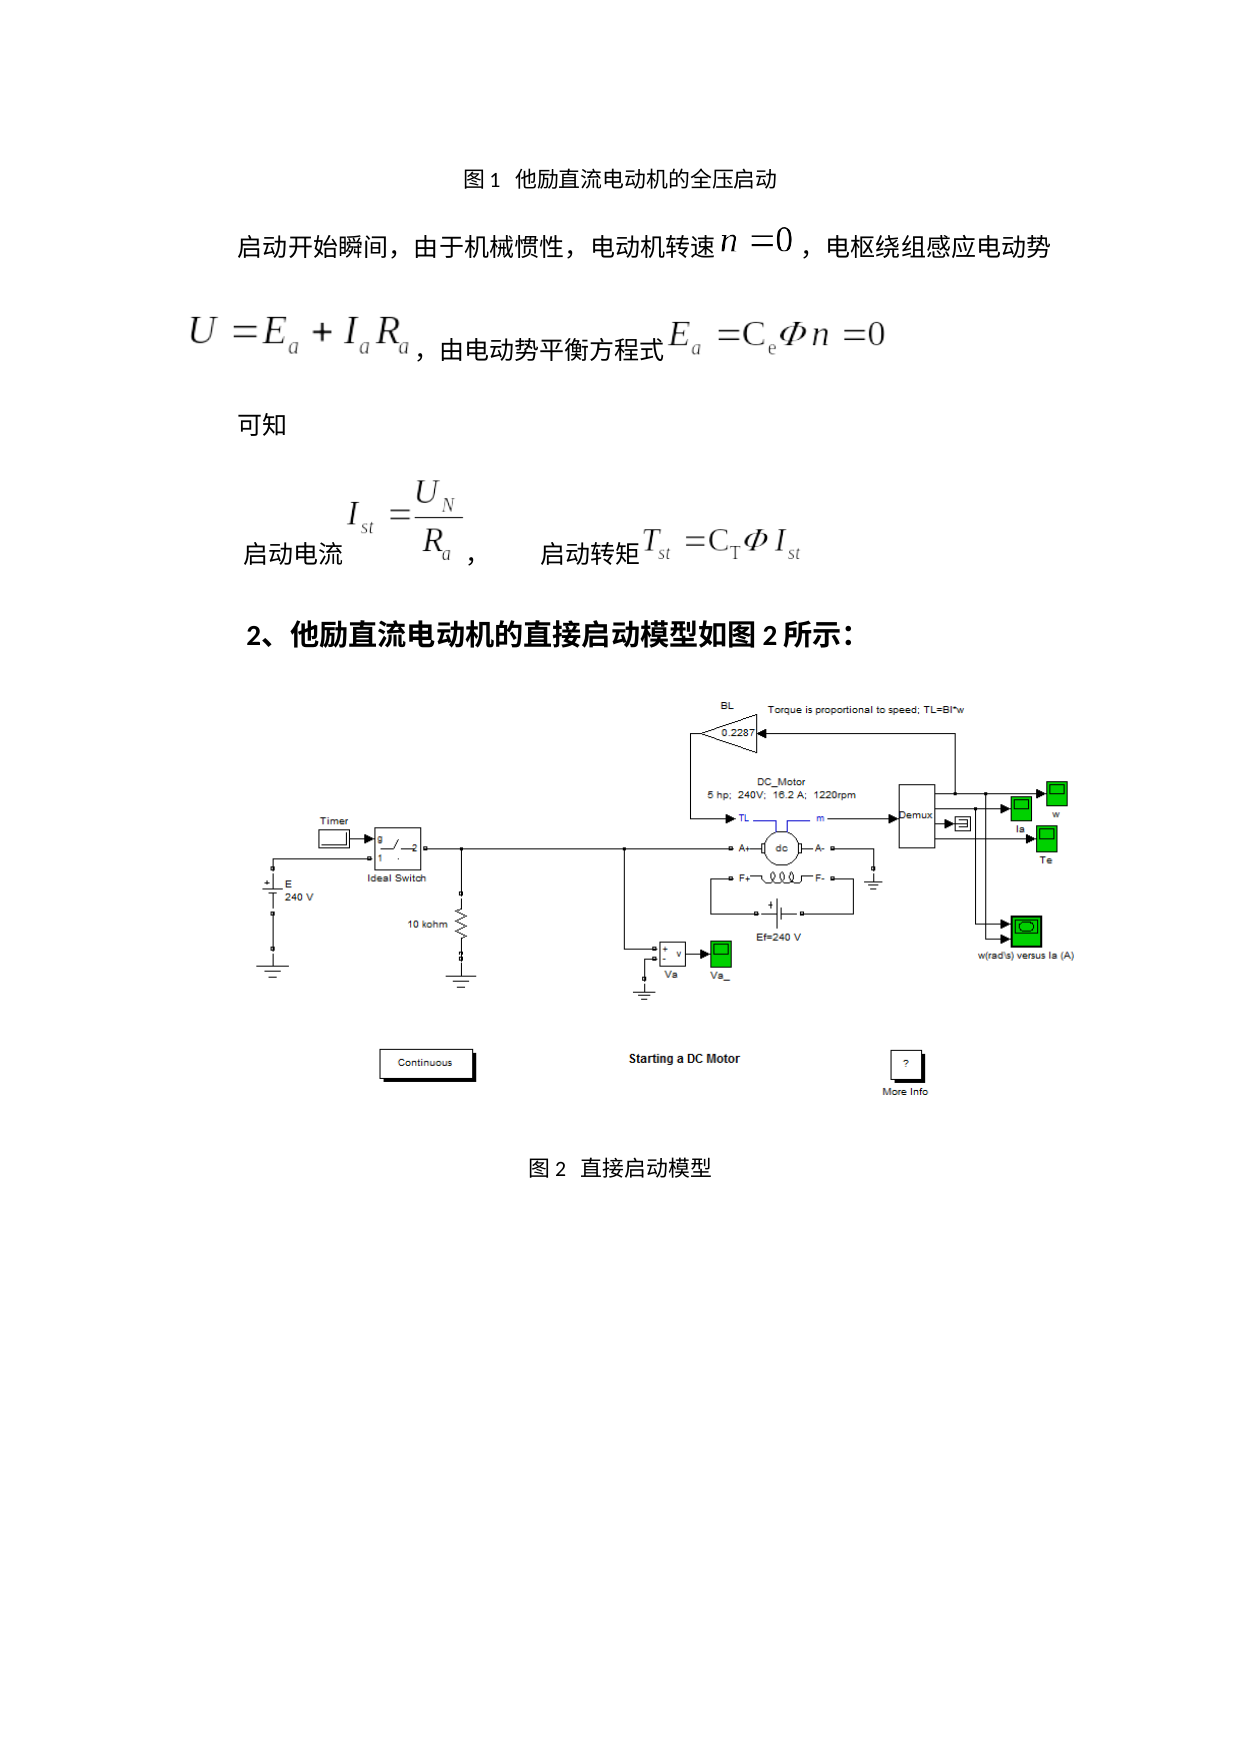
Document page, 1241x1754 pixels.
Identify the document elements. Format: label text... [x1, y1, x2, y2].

text 启动电流， 启动转矩 [187, 474, 1053, 572]
subtitle 2、他励直流电动机的直接启动模型如图2所示： [187, 601, 1053, 666]
text 图1 他励直流电动机的全压启动 [187, 162, 1053, 194]
text 图2 直接启动模型 [187, 1151, 1053, 1183]
picture [237, 696, 1086, 1102]
text 启动开始瞬间，由于机械惯性，电动机转速 ，电枢绕组感应电动势，由电动势平衡方程式 [187, 211, 1053, 373]
text 可知 [187, 391, 1053, 456]
